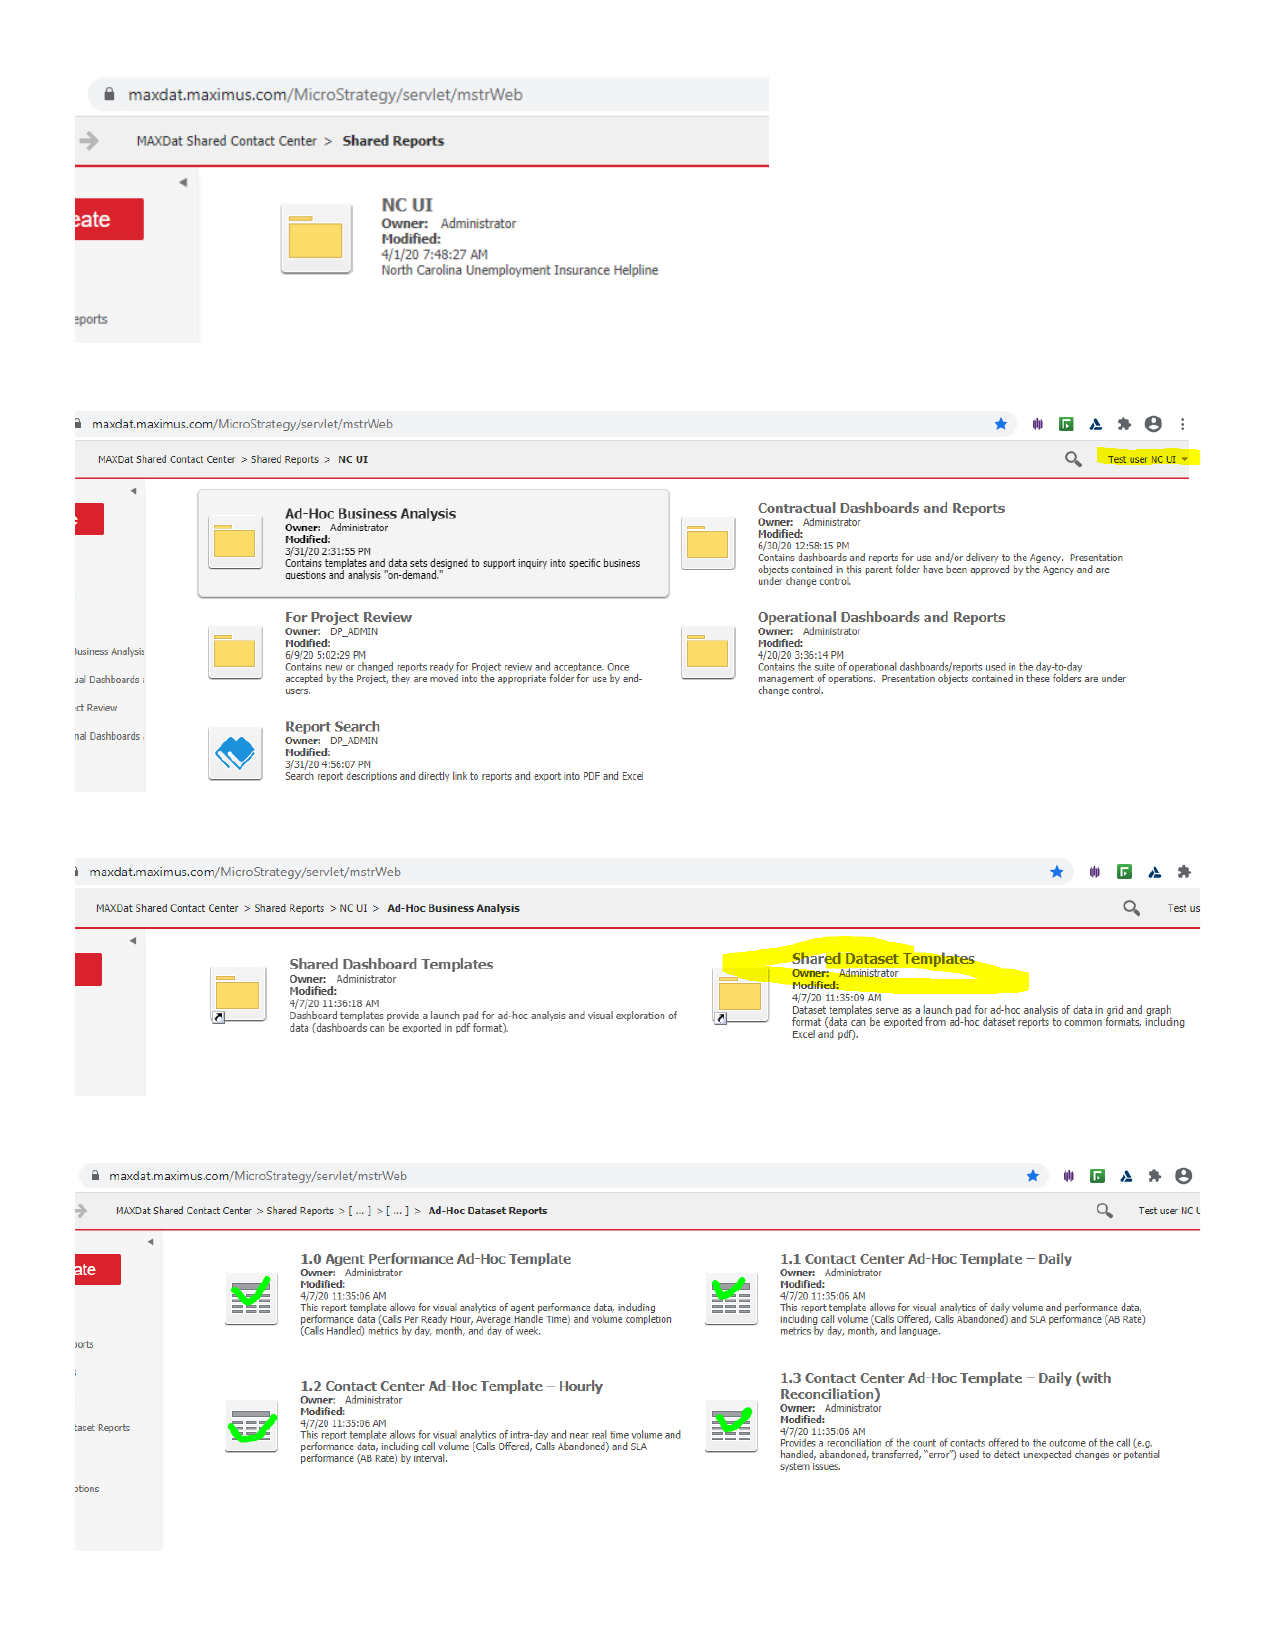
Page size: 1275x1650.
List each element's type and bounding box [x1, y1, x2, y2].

picture [75, 408, 1200, 792]
picture [75, 857, 1200, 1096]
picture [75, 1161, 1200, 1551]
picture [75, 75, 769, 343]
